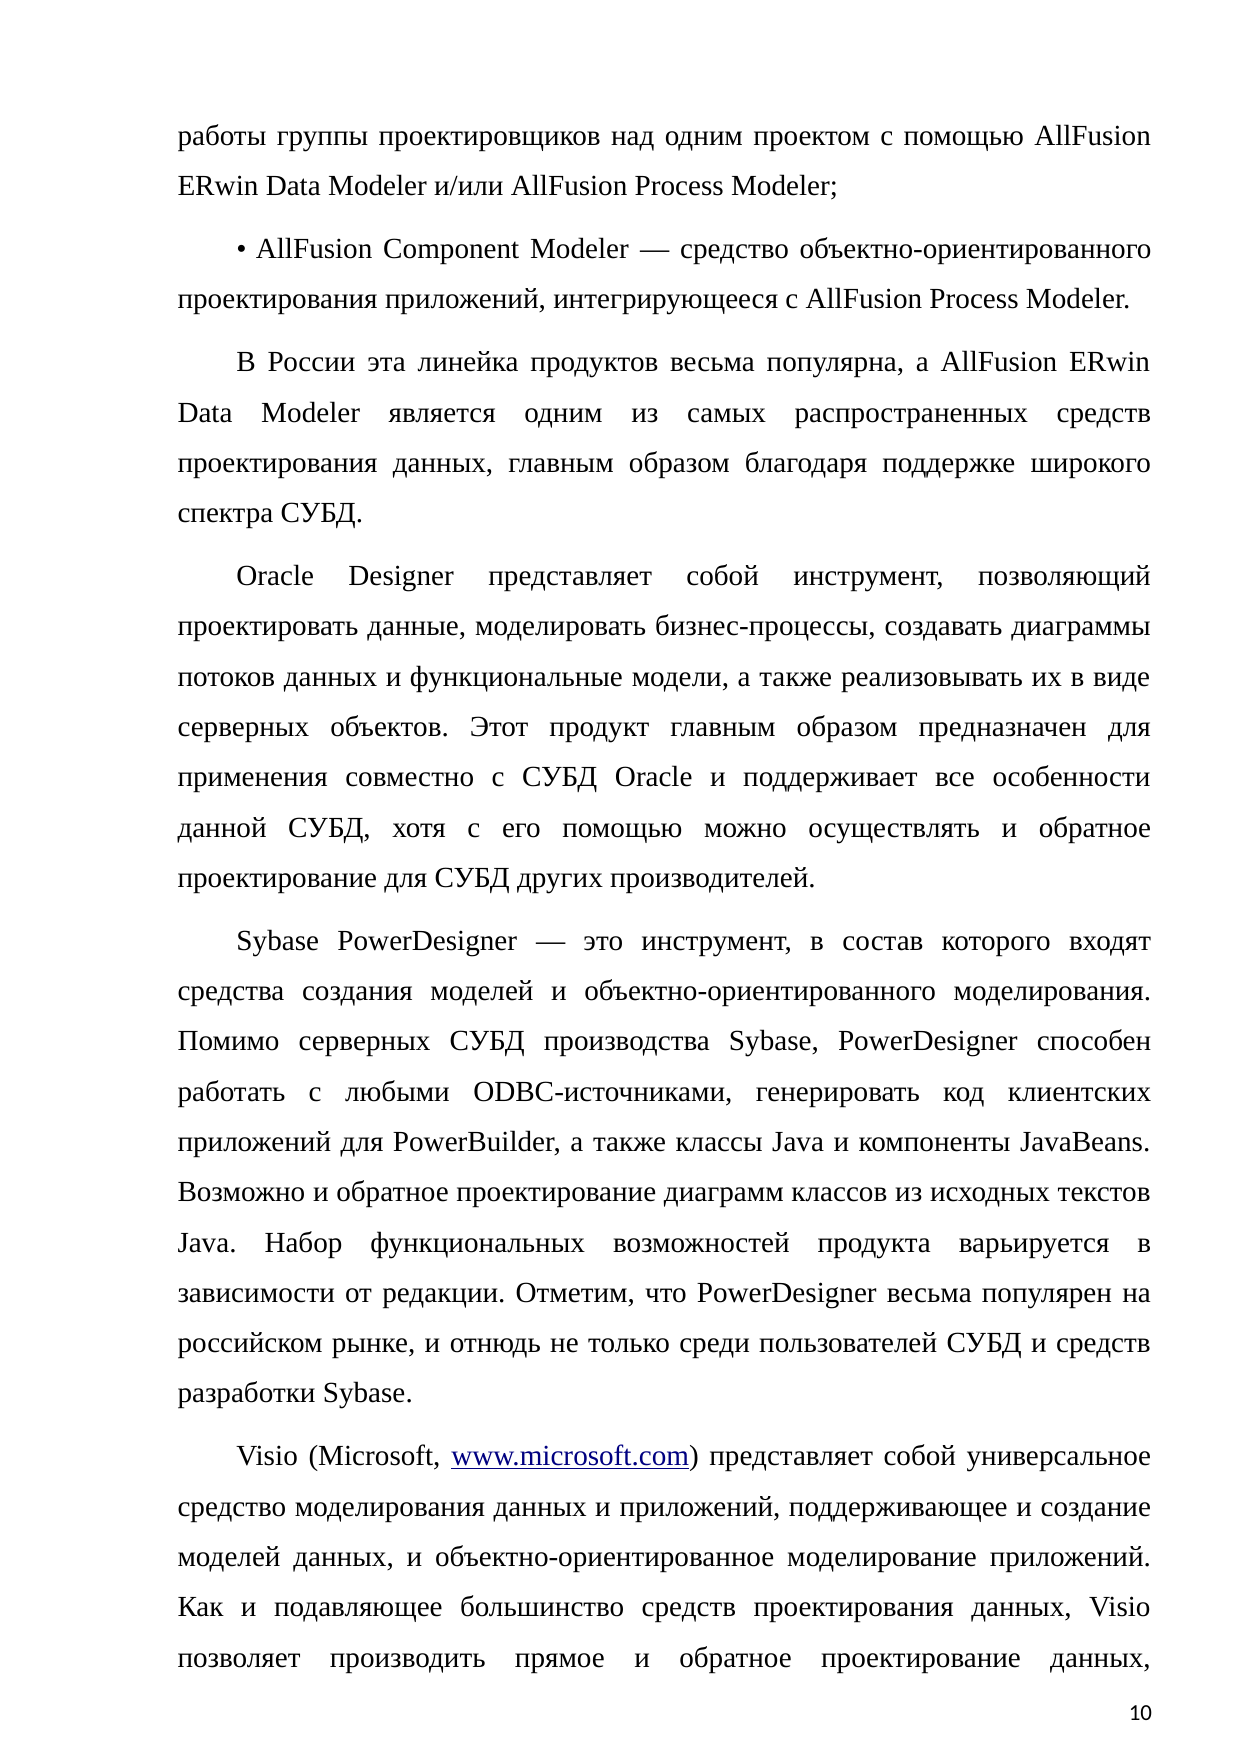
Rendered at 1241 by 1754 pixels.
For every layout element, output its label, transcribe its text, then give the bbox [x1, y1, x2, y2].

text Sybase PowerDesigner — это инструмент, в состав которого входят средства создания моделей и объектно-ориентированного моделирования. Помимо серверных СУБД производства Sybase, PowerDesigner способен работать с любыми ODBC-источниками, генерировать код клиентских приложений для PowerBuilder, а также классы Java и компоненты JavaBeans. Возможно и обратное проектирование диаграмм классов из исходных текстов Java. Набор функциональных возможностей продукта варьируется в зависимости от редакции. Отметим, что PowerDesigner весьма популярен на российском рынке, и отнюдь не только среди пользователей СУБД и средств разработки Sybase. [177, 923, 1152, 1409]
text В России эта линейка продуктов весьма популярна, а AllFusion ERwin Data Modeler является одним из самых распространенных средств проектирования данных, главным образом благодаря поддержке широкого спектра СУБД. [177, 344, 1152, 529]
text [177, 1438, 1152, 1673]
text • AllFusion Component Modeler — средство объектно-ориентированного проектирования приложений, интегрирующееся с AllFusion Process Modeler. [177, 231, 1152, 315]
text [177, 118, 1152, 202]
text Oracle Designer представляет собой инструмент, позволяющий проектировать данные, моделировать бизнес-процессы, создавать диаграммы потоков данных и функциональные модели, а также реализовывать их в виде серверных объектов. Этот продукт главным образом предназначен для применения совместно с СУБД Oracle и поддерживает все особенности данной СУБД, хотя с его помощью можно осуществлять и обратное проектирование для СУБД других производителей. [177, 558, 1152, 893]
